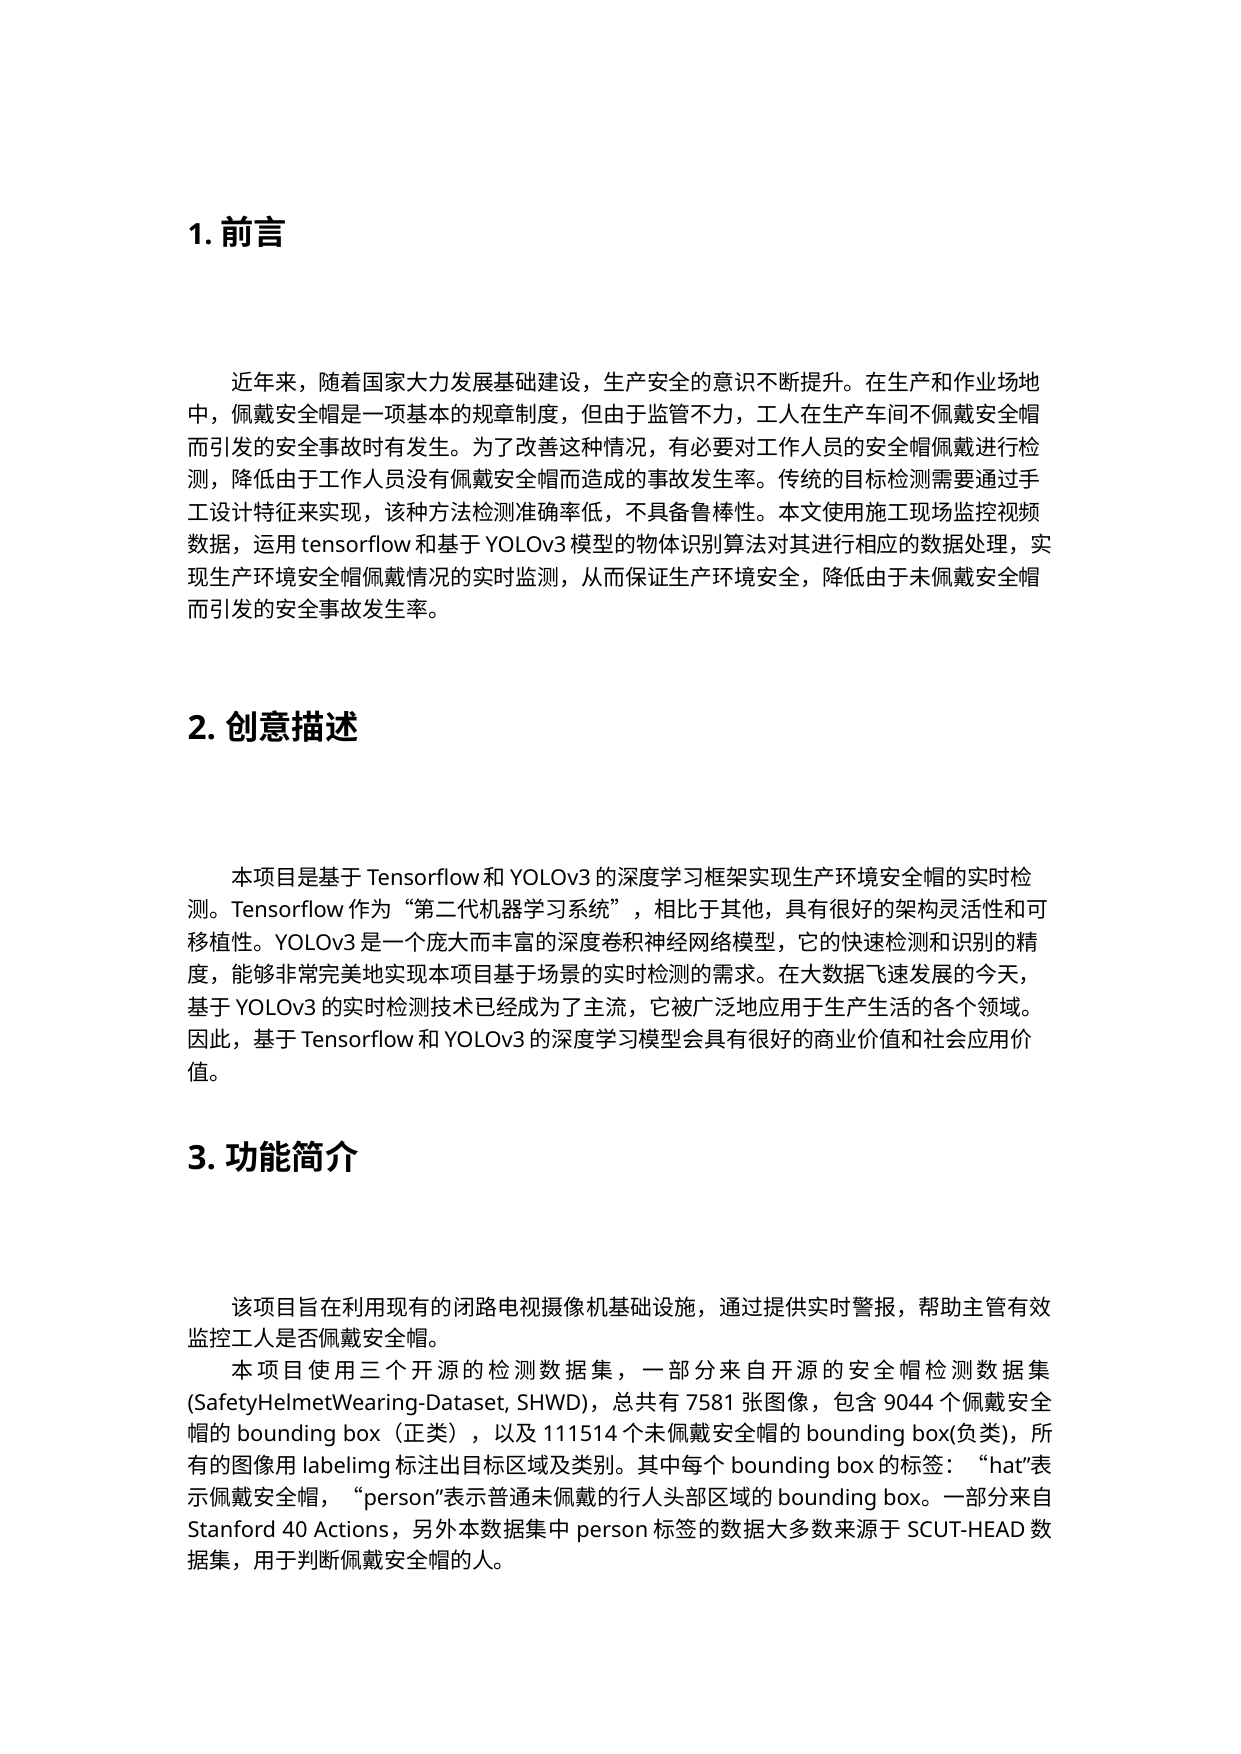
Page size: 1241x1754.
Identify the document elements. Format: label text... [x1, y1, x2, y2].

text 本项目是基于Tensorflow和YOLOv3的深度学习框架实现生产环境安全帽的实时检测。Tensorflow作为“第二代机器学习系统”，相比于其他，具有很好的架构灵活性和可移植性。YOLOv3是一个庞大而丰富的深度卷积神经网络模型，它的快速检测和识别的精度，能够非常完美地实现本项目基于场景的实时检测的需求。在大数据飞速发展的今天，基于YOLOv3的实时检测技术已经成为了主流，它被广泛地应用于生产生活的各个领域。因此，基于Tensorflow和YOLOv3的深度学习模型会具有很好的商业价值和社会应用价值。 [187, 859, 1053, 1087]
subtitle 功能简介 [187, 1122, 1053, 1187]
subtitle 前言 [187, 197, 1053, 262]
text 近年来，随着国家大力发展基础建设，生产安全的意识不断提升。在生产和作业场地中，佩戴安全帽是一项基本的规章制度，但由于监管不力，工人在生产车间不佩戴安全帽而引发的安全事故时有发生。为了改善这种情况，有必要对工作人员的安全帽佩戴进行检测，降低由于工作人员没有佩戴安全帽而造成的事故发生率。传统的目标检测需要通过手工设计特征来实现，该种方法检测准确率低，不具备鲁棒性。本文使用施工现场监控视频数据，运用tensorflow和基于YOLOv3模型的物体识别算法对其进行相应的数据处理，实现生产环境安全帽佩戴情况的实时监测，从而保证生产环境安全，降低由于未佩戴安全帽而引发的安全事故发生率。 [187, 364, 1053, 624]
subtitle 创意描述 [187, 692, 1053, 757]
text 该项目旨在利用现有的闭路电视摄像机基础设施，通过提供实时警报，帮助主管有效监控工人是否佩戴安全帽。 [187, 1289, 1053, 1353]
